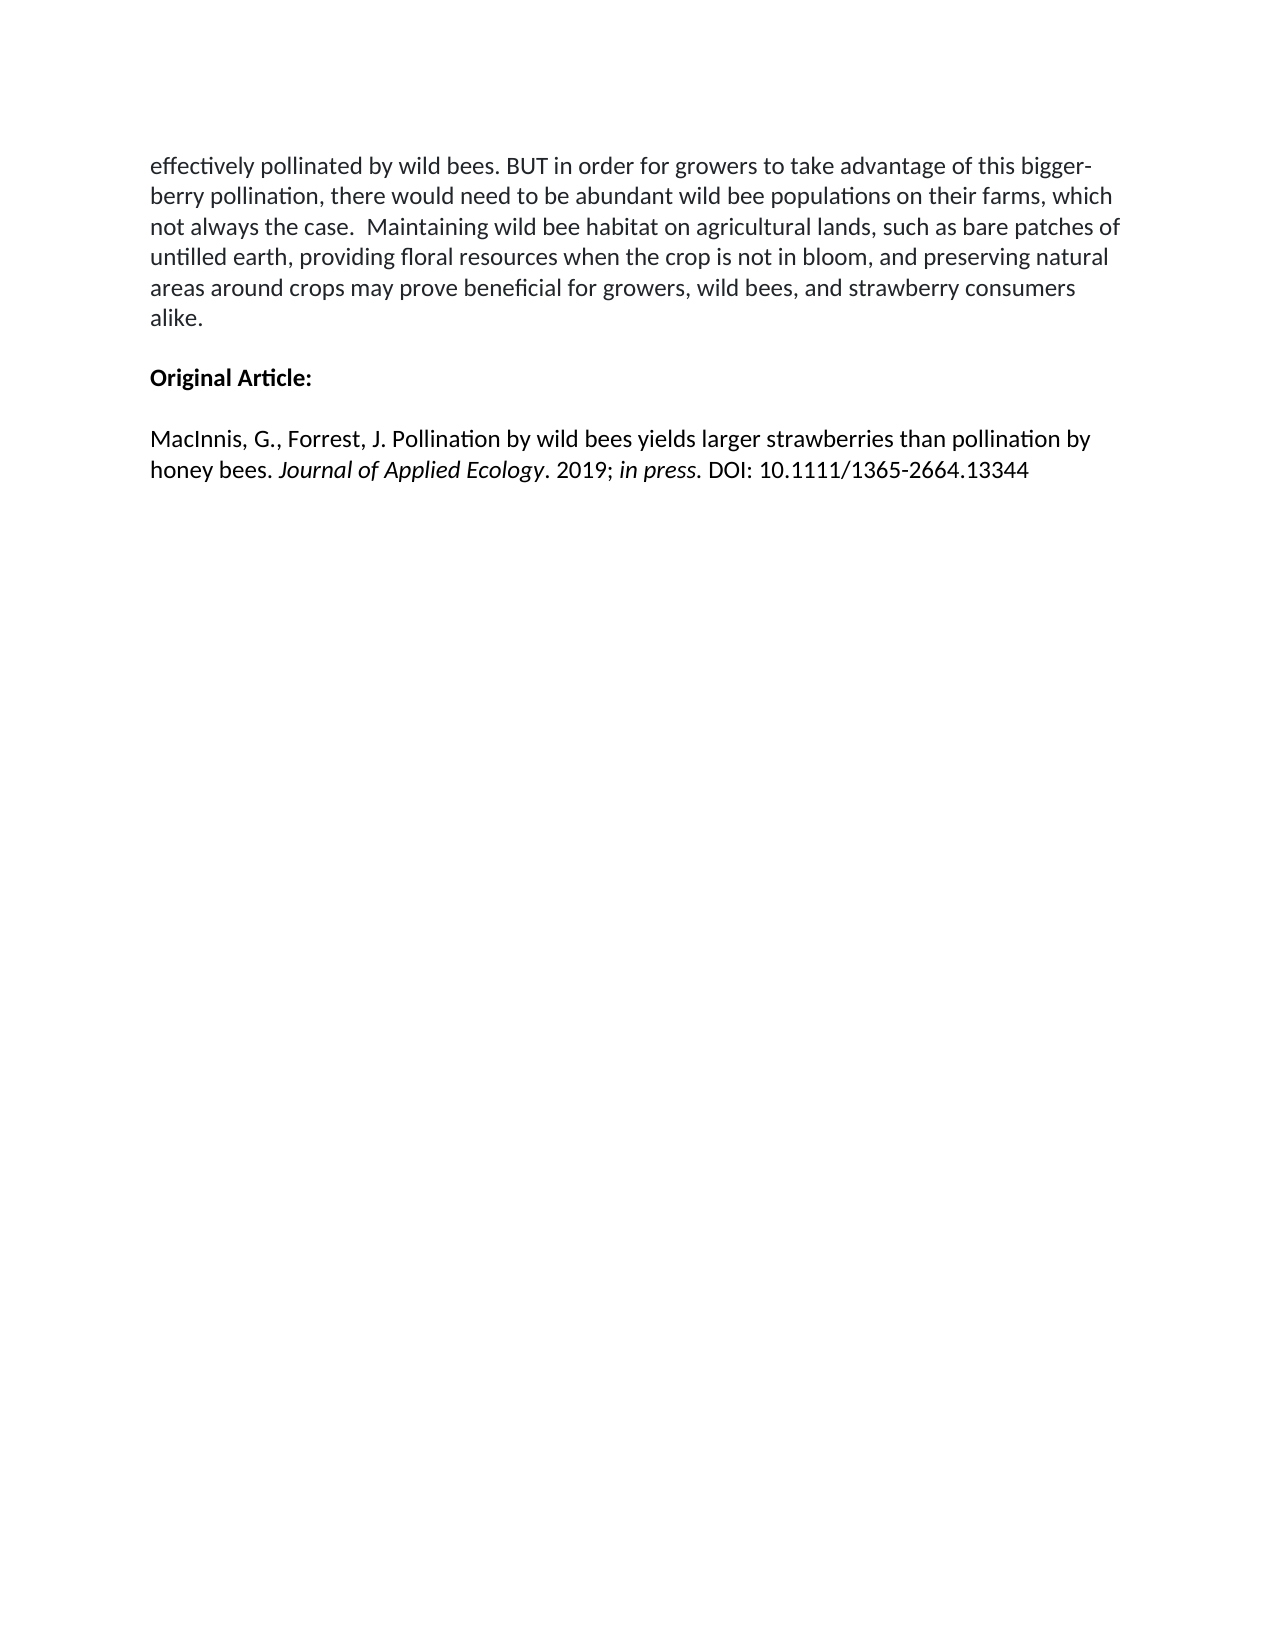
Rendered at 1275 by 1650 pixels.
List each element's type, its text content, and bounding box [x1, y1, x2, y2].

text MacInnis, G., Forrest, J. Pollination by wild bees yields larger strawberries than pollination by honey bees. Journal of Applied Ecology. 2019; in press. DOI: 10.1111/1365-2664.13344 [150, 423, 1125, 484]
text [150, 150, 1125, 333]
text Original Article: [150, 362, 1125, 393]
